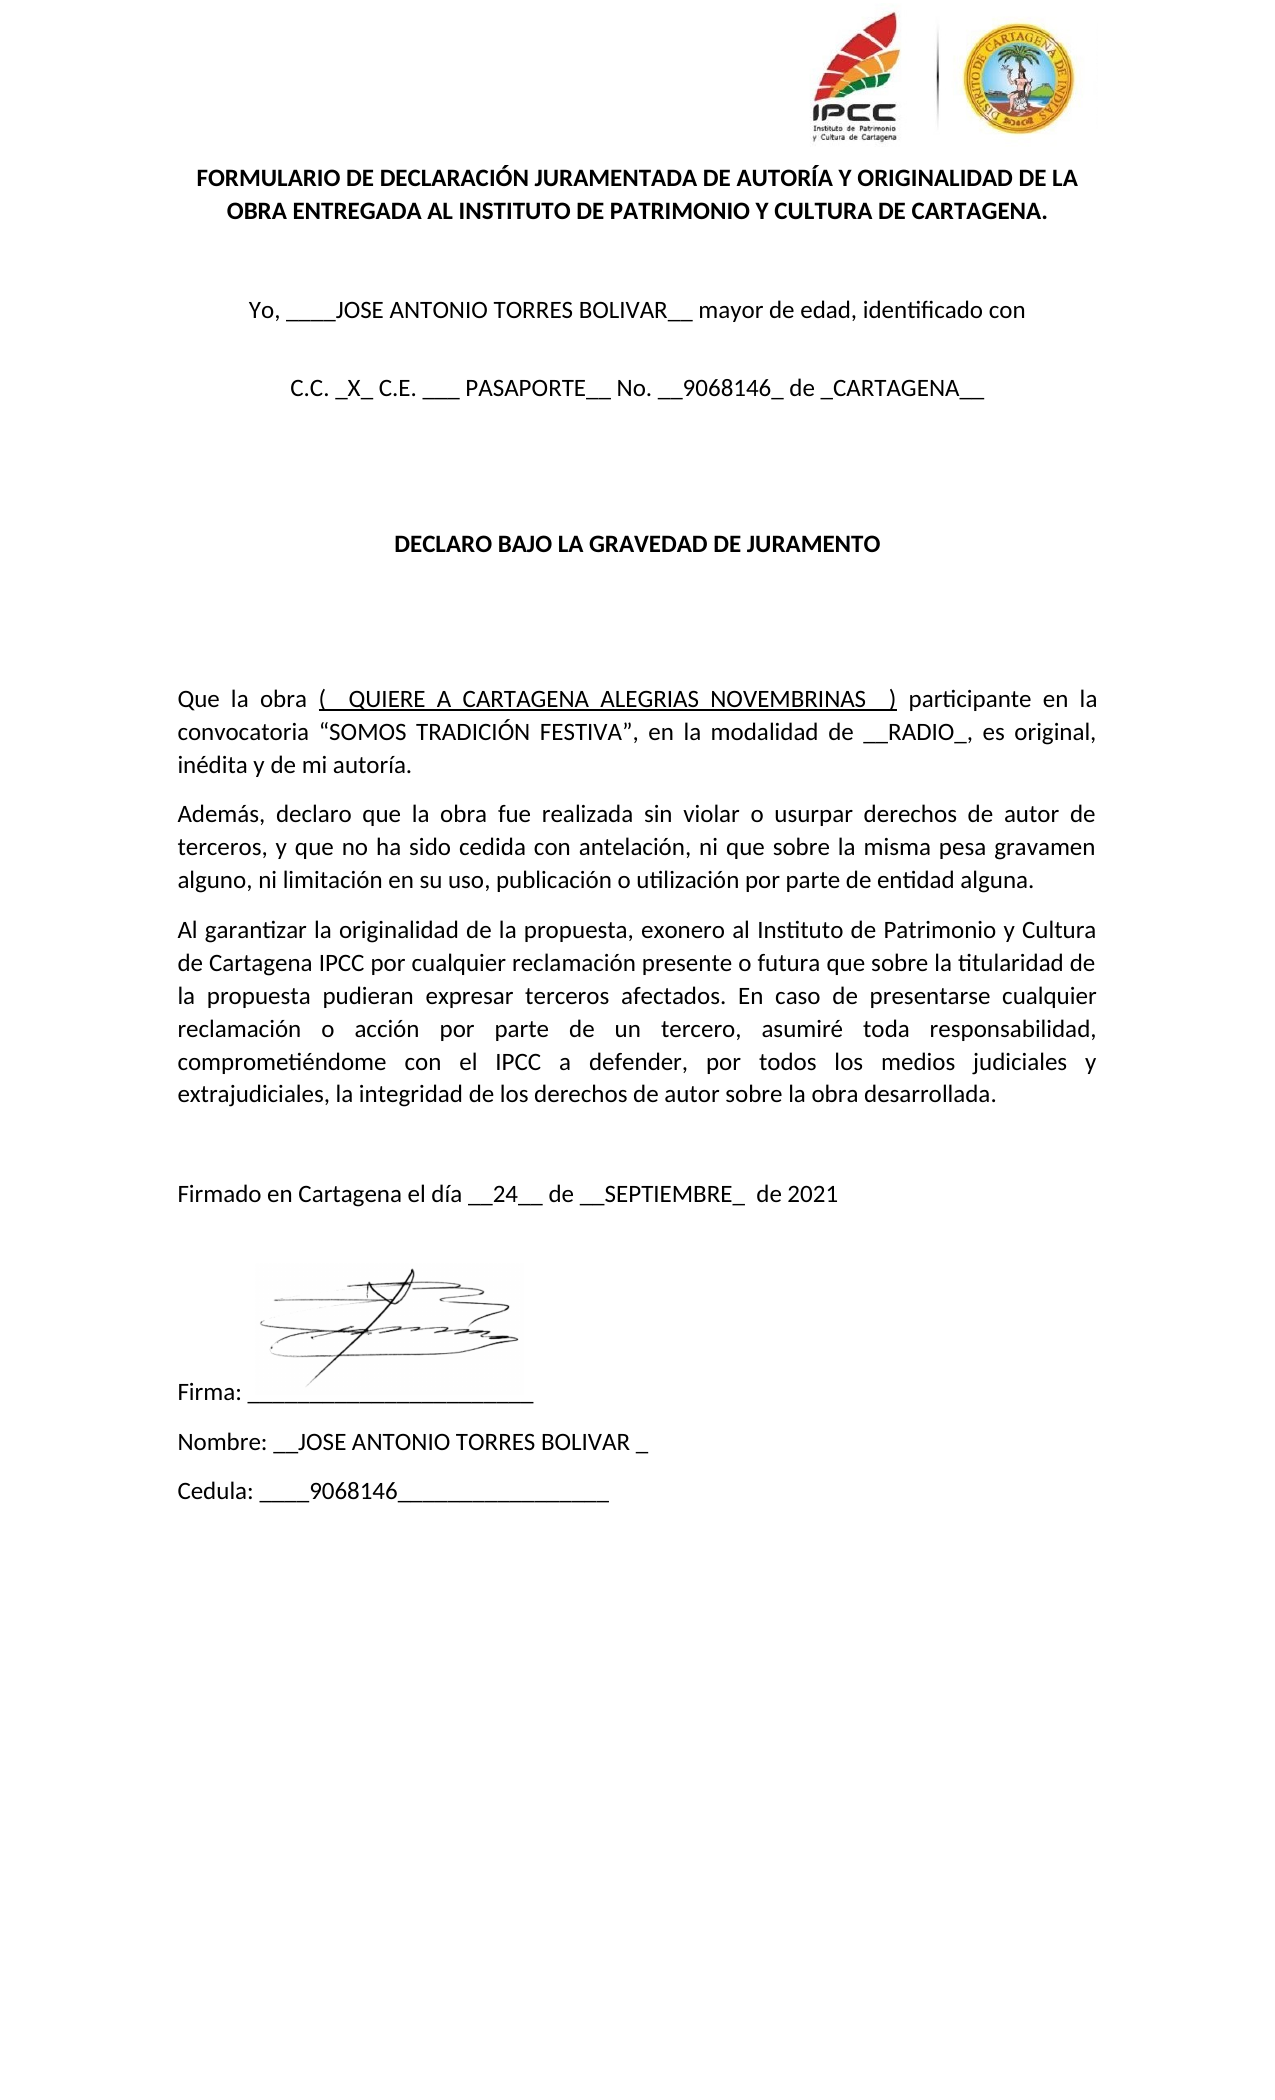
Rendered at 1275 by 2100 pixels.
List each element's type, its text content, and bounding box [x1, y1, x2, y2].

picture [809, 3, 1098, 147]
picture [256, 1264, 524, 1395]
text Que la obra ( QUIERE A CARTAGENA ALEGRIAS NOVEMBRINAS ) participante en la convocatoria “SOMOS TRADICIÓN FESTIVA”, en la modalidad de __RADIO_, es original, inédita y de mi autoría. [177, 683, 1098, 779]
text Al garantizar la originalidad de la propuesta, exonero al Instituto de Patrimonio y Cultura de Cartagena IPCC por cualquier reclamación presente o futura que sobre la titularidad de la propuesta pudieran expresar terceros afectados. En caso de presentarse cualquier reclamación o acción por parte de un tercero, asumiré toda responsabilidad, comprometiéndome con el IPCC a defender, por todos los medios judiciales y extrajudiciales, la integridad de los derechos de autor sobre la obra desarrollada. [177, 914, 1098, 1109]
text C.C. _X_ C.E. ___ PASAPORTE__ No. __9068146_ de _CARTAGENA__ [177, 372, 1098, 403]
text Cedula: ____9068146_________________ [177, 1475, 1098, 1506]
text Además, declaro que la obra fue realizada sin violar o usurpar derechos de autor de terceros, y que no ha sido cedida con antelación, ni que sobre la misma pesa gravamen alguno, ni limitación en su uso, publicación o utilización por parte de entidad alguna. [177, 798, 1098, 895]
text Firmado en Cartagena el día __24__ de __SEPTIEMBRE_ de 2021 [177, 1178, 1098, 1208]
text Nombre: __JOSE ANTONIO TORRES BOLIVAR _ [177, 1426, 1098, 1456]
text FORMULARIO DE DECLARACIÓN JURAMENTADA DE AUTORÍA Y ORIGINALIDAD DE LA OBRA ENTREGADA AL INSTITUTO DE PATRIMONIO Y CULTURA DE CARTAGENA. [177, 162, 1098, 226]
text Firma: _______________________ [177, 1376, 1098, 1407]
text DECLARO BAJO LA GRAVEDAD DE JURAMENTO [177, 528, 1098, 558]
text Yo, ____JOSE ANTONIO TORRES BOLIVAR__ mayor de edad, identificado con [177, 294, 1098, 325]
